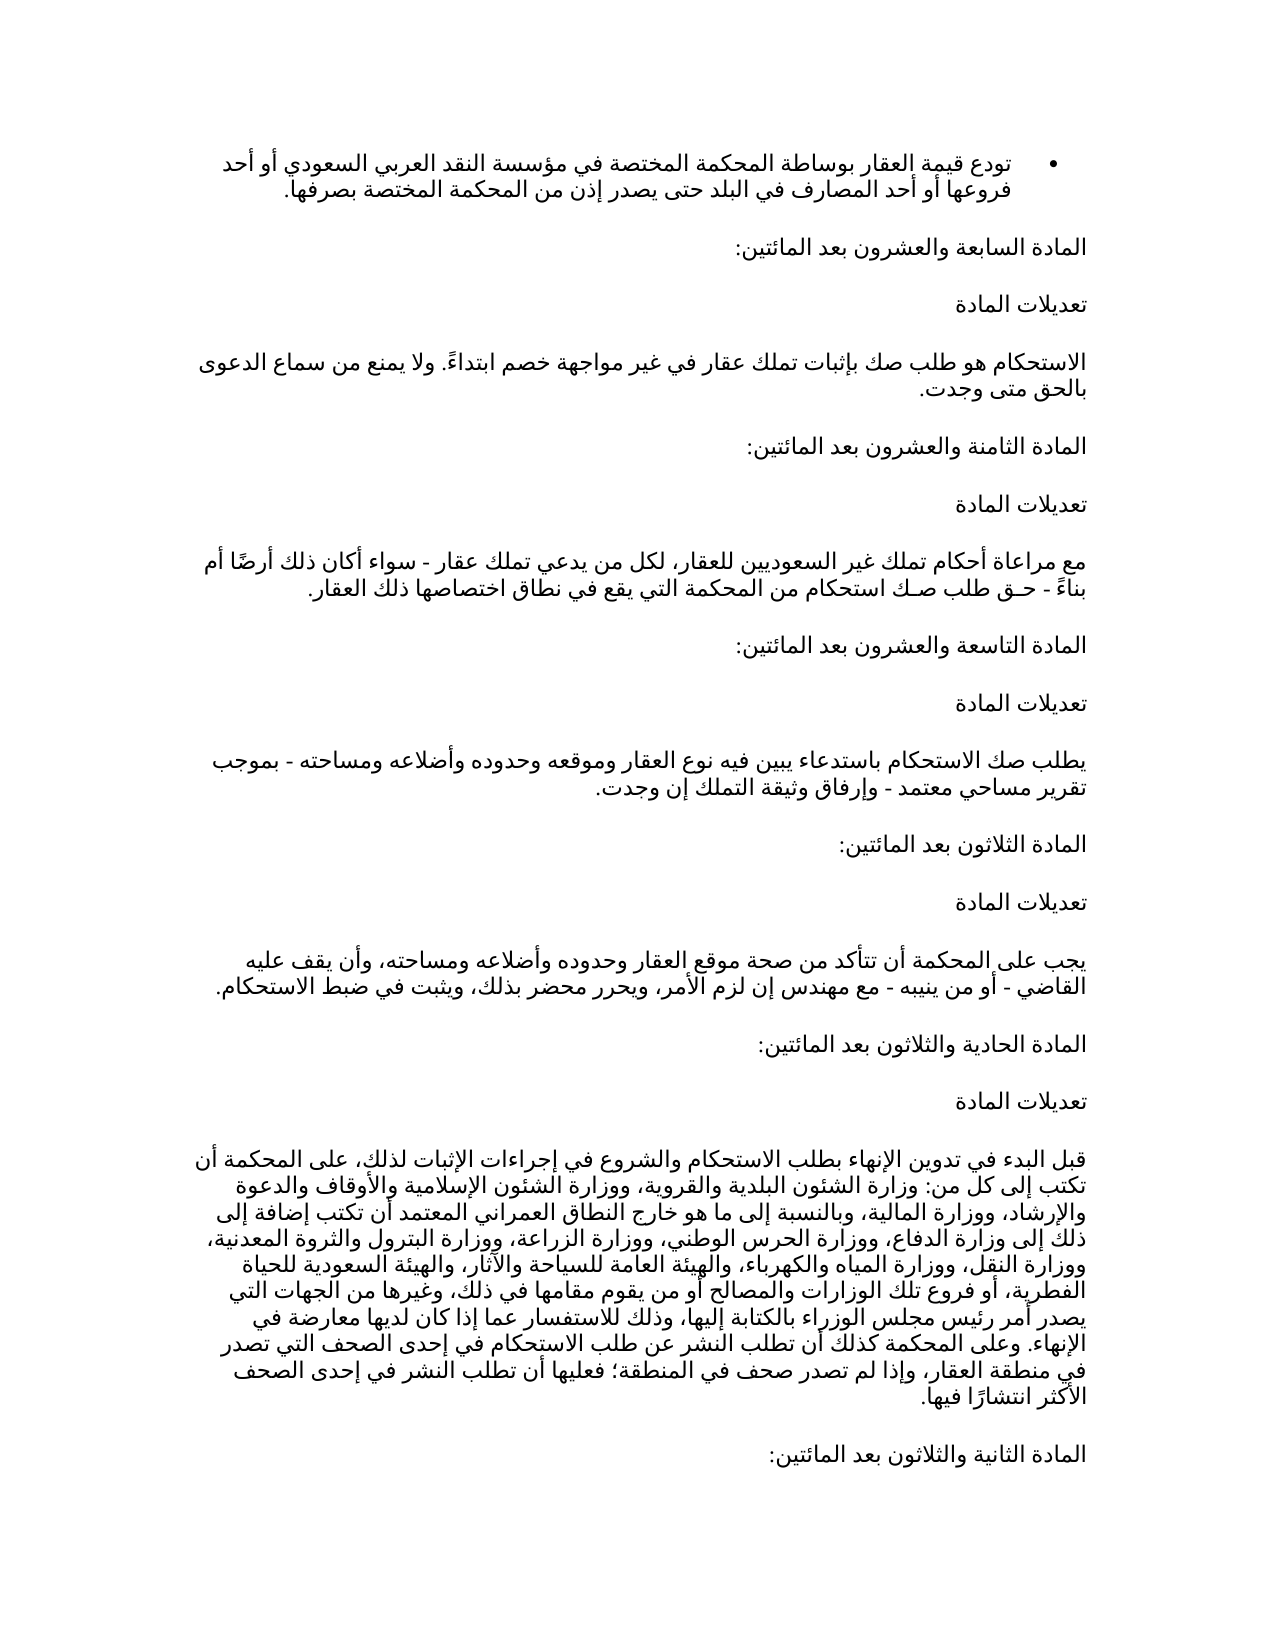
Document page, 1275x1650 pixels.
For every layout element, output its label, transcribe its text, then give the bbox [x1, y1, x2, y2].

text المادة الثامنة والعشرون بعد المائتين: [187, 433, 1087, 459]
text المادة الحادية والثلاثون بعد المائتين: [187, 1031, 1087, 1057]
list تودع قيمة العقار بوساطة المحكمة المختصة في مؤسسة النقد العربي السعودي أو أحد فروعها أو أحد المصارف في البلد حتى يصدر إذن من المحكمة المختصة بصرفها. [187, 150, 1050, 203]
text تعديلات المادة [187, 491, 1087, 517]
text تعديلات المادة [187, 889, 1087, 915]
text تعديلات المادة [187, 690, 1087, 716]
text قبل البدء في تدوين الإنهاء بطلب الاستحكام والشروع في إجراءات الإثبات لذلك، على المحكمة أن تكتب إلى كل من: وزارة الشئون البلدية والقروية، ووزارة الشئون الإسلامية والأوقاف والدعوة والإرشاد، ووزارة المالية، وبالنسبة إلى ما هو خارج النطاق العمراني المعتمد أن تكتب إضافة إلى ذلك إلى وزارة الدفاع، ووزارة الحرس الوطني، ووزارة الزراعة، ووزارة البترول والثروة المعدنية، ووزارة النقل، ووزارة المياه والكهرباء، والهيئة العامة للسياحة والآثار، والهيئة السعودية للحياة الفطرية، أو فروع تلك الوزارات والمصالح أو من يقوم مقامها في ذلك، وغيرها من الجهات التي يصدر أمر رئيس مجلس الوزراء بالكتابة إليها، وذلك للاستفسار عما إذا كان لديها معارضة في الإنهاء. وعلى المحكمة كذلك أن تطلب النشر عن طلب الاستحكام في إحدى الصحف التي تصدر في منطقة العقار، وإذا لم تصدر صحف في المنطقة؛ فعليها أن تطلب النشر في إحدى الصحف الأكثر انتشارًا فيها. [187, 1146, 1087, 1409]
text المادة الثلاثون بعد المائتين: [187, 831, 1087, 858]
text مع مراعاة أحكام تملك غير السعوديين للعقار، لكل من يدعي تملك عقار - سواء أكان ذلك أرضًا أم بناءً - حـق طلب صـك استحكام من المحكمة التي يقع في نطاق اختصاصها ذلك العقار. [187, 548, 1087, 601]
text يجب على المحكمة أن تتأكد من صحة موقع العقار وحدوده وأضلاعه ومساحته، وأن يقف عليه القاضي - أو من ينيبه - مع مهندس إن لزم الأمر، ويحرر محضر بذلك، ويثبت في ضبط الاستحكام. [187, 947, 1087, 999]
text تعديلات المادة [187, 1088, 1087, 1114]
text يطلب صك الاستحكام باستدعاء يبين فيه نوع العقار وموقعه وحدوده وأضلاعه ومساحته - بموجب تقرير مساحي معتمد - وإرفاق وثيقة التملك إن وجدت. [187, 747, 1087, 800]
text المادة التاسعة والعشرون بعد المائتين: [187, 632, 1087, 659]
text تعديلات المادة [187, 292, 1087, 318]
text المادة الثانية والثلاثون بعد المائتين: [187, 1441, 1087, 1467]
text الاستحكام هو طلب صك بإثبات تملك عقار في غير مواجهة خصم ابتداءً. ولا يمنع من سماع الدعوى بالحق متى وجدت. [187, 349, 1087, 402]
text المادة السابعة والعشرون بعد المائتين: [187, 234, 1087, 260]
